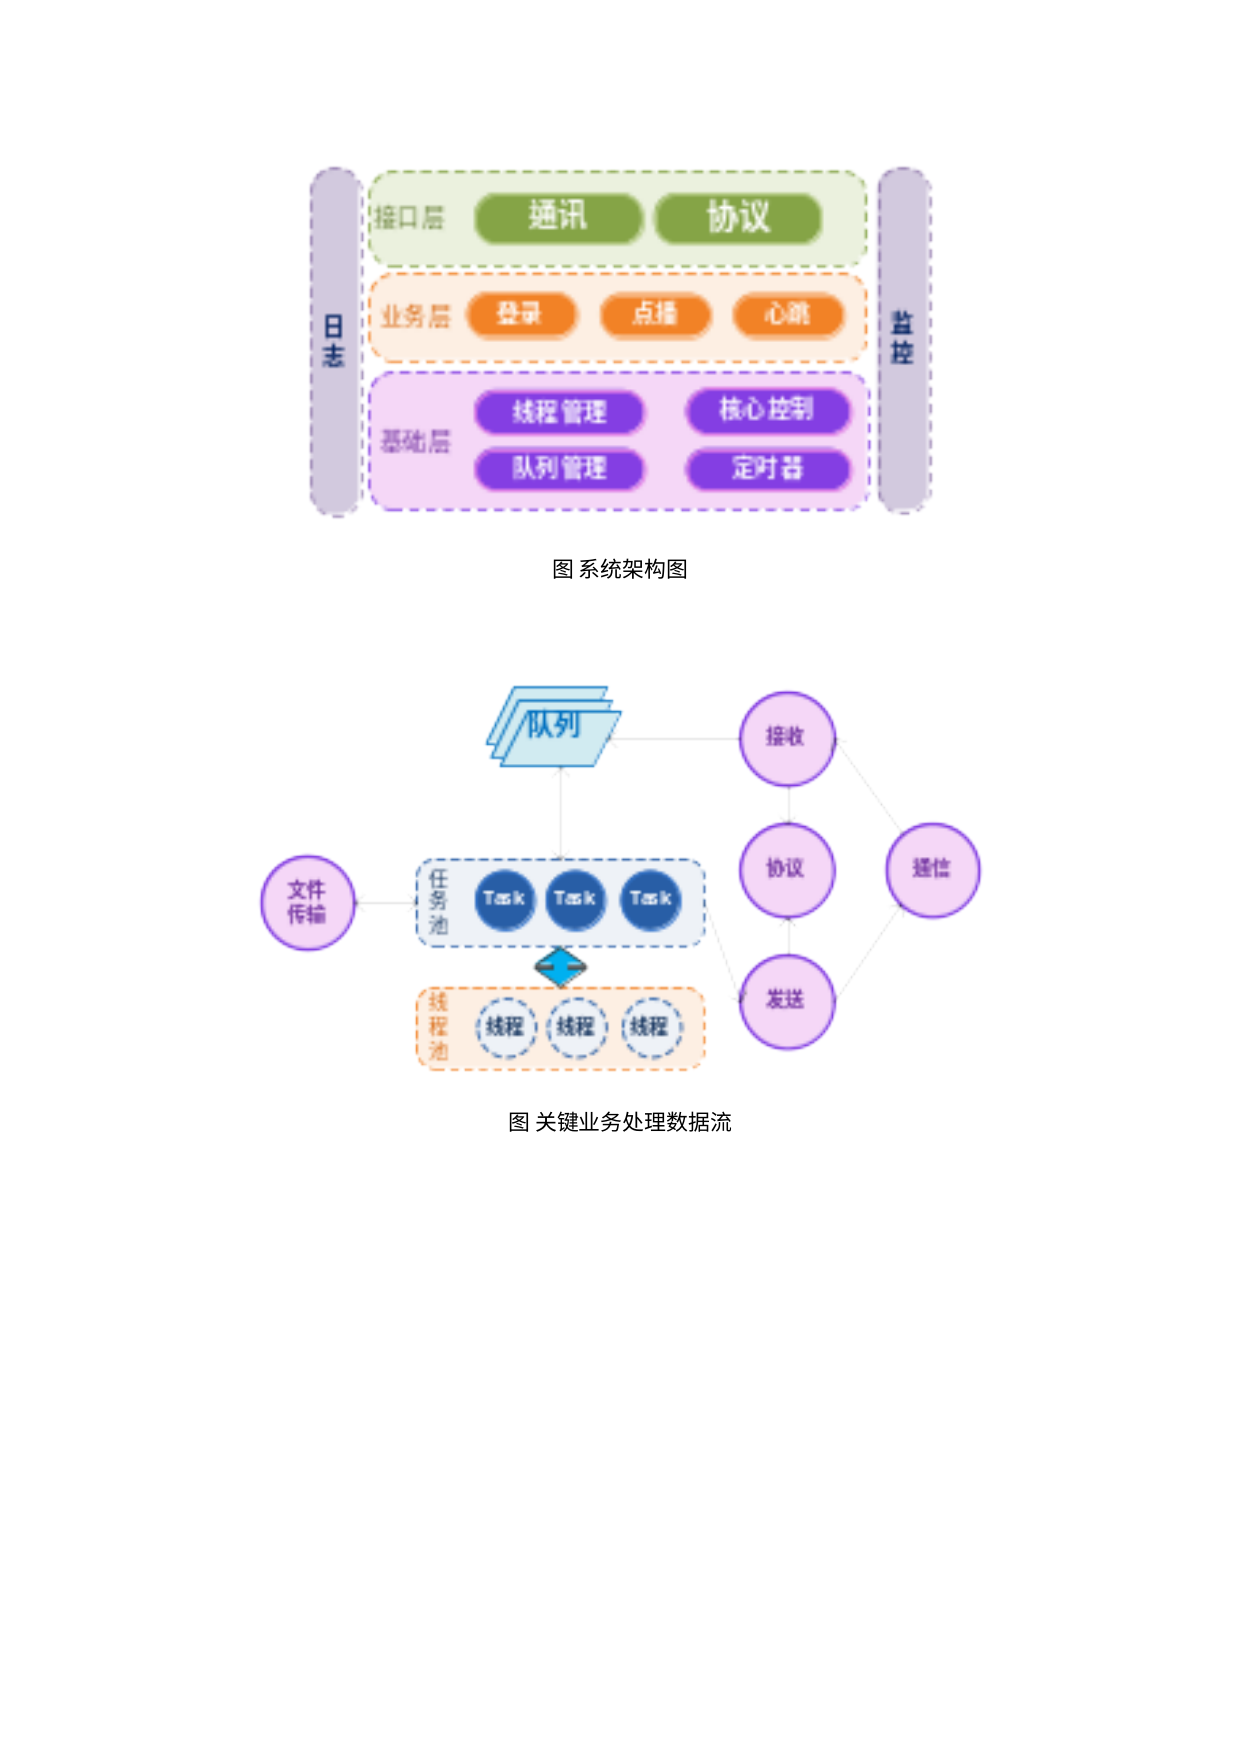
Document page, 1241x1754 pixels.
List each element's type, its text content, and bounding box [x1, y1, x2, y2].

text 图 系统架构图 [187, 552, 1053, 584]
text 图 关键业务处理数据流 [187, 1104, 1053, 1137]
